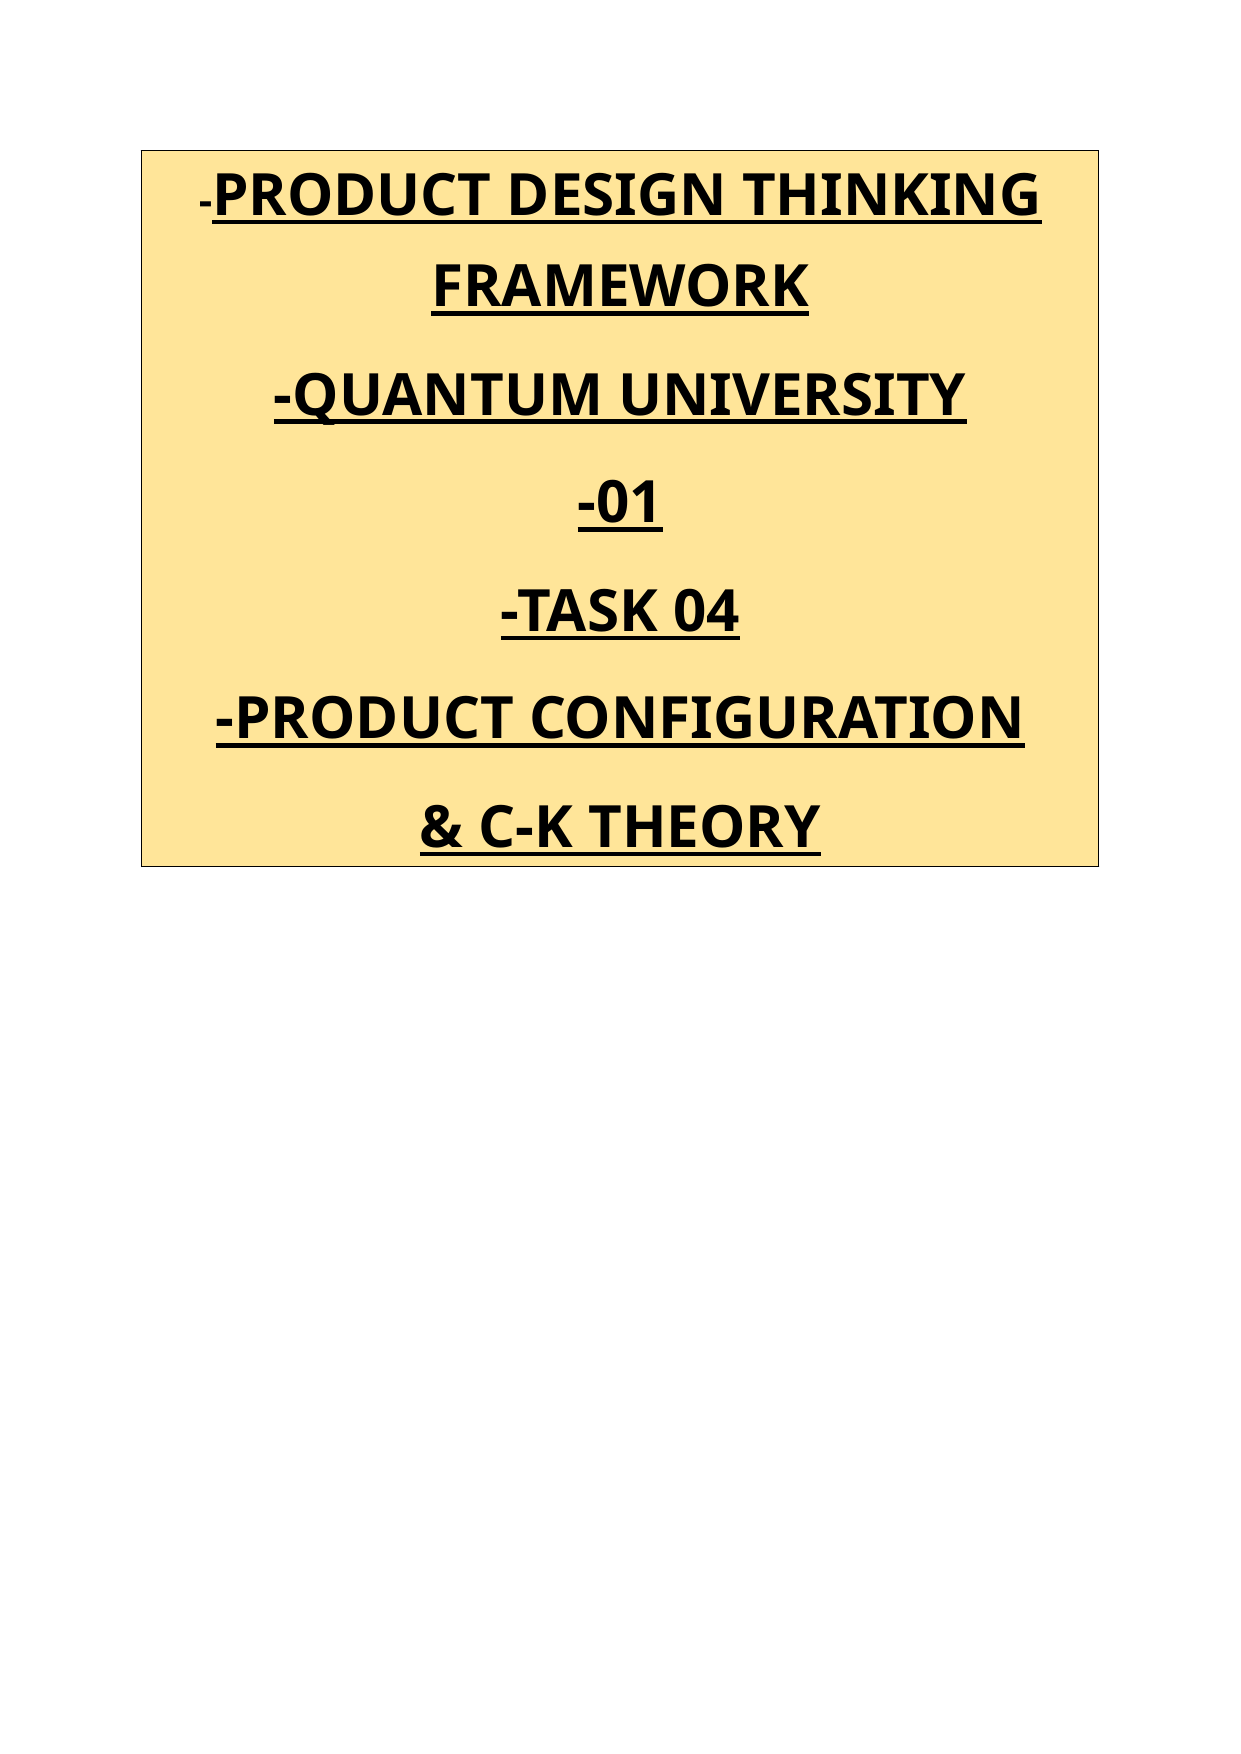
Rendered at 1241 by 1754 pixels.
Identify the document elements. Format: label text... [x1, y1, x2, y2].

text -QUANTUM UNIVERSITY [142, 349, 1098, 432]
text & C-K THEORY [142, 781, 1098, 866]
text -01 [142, 457, 1098, 540]
text -PRODUCT CONFIGURATION [142, 673, 1098, 756]
text -TASK 04 [142, 565, 1098, 648]
text -PRODUCT DESIGN THINKING FRAMEWORK [142, 151, 1098, 324]
